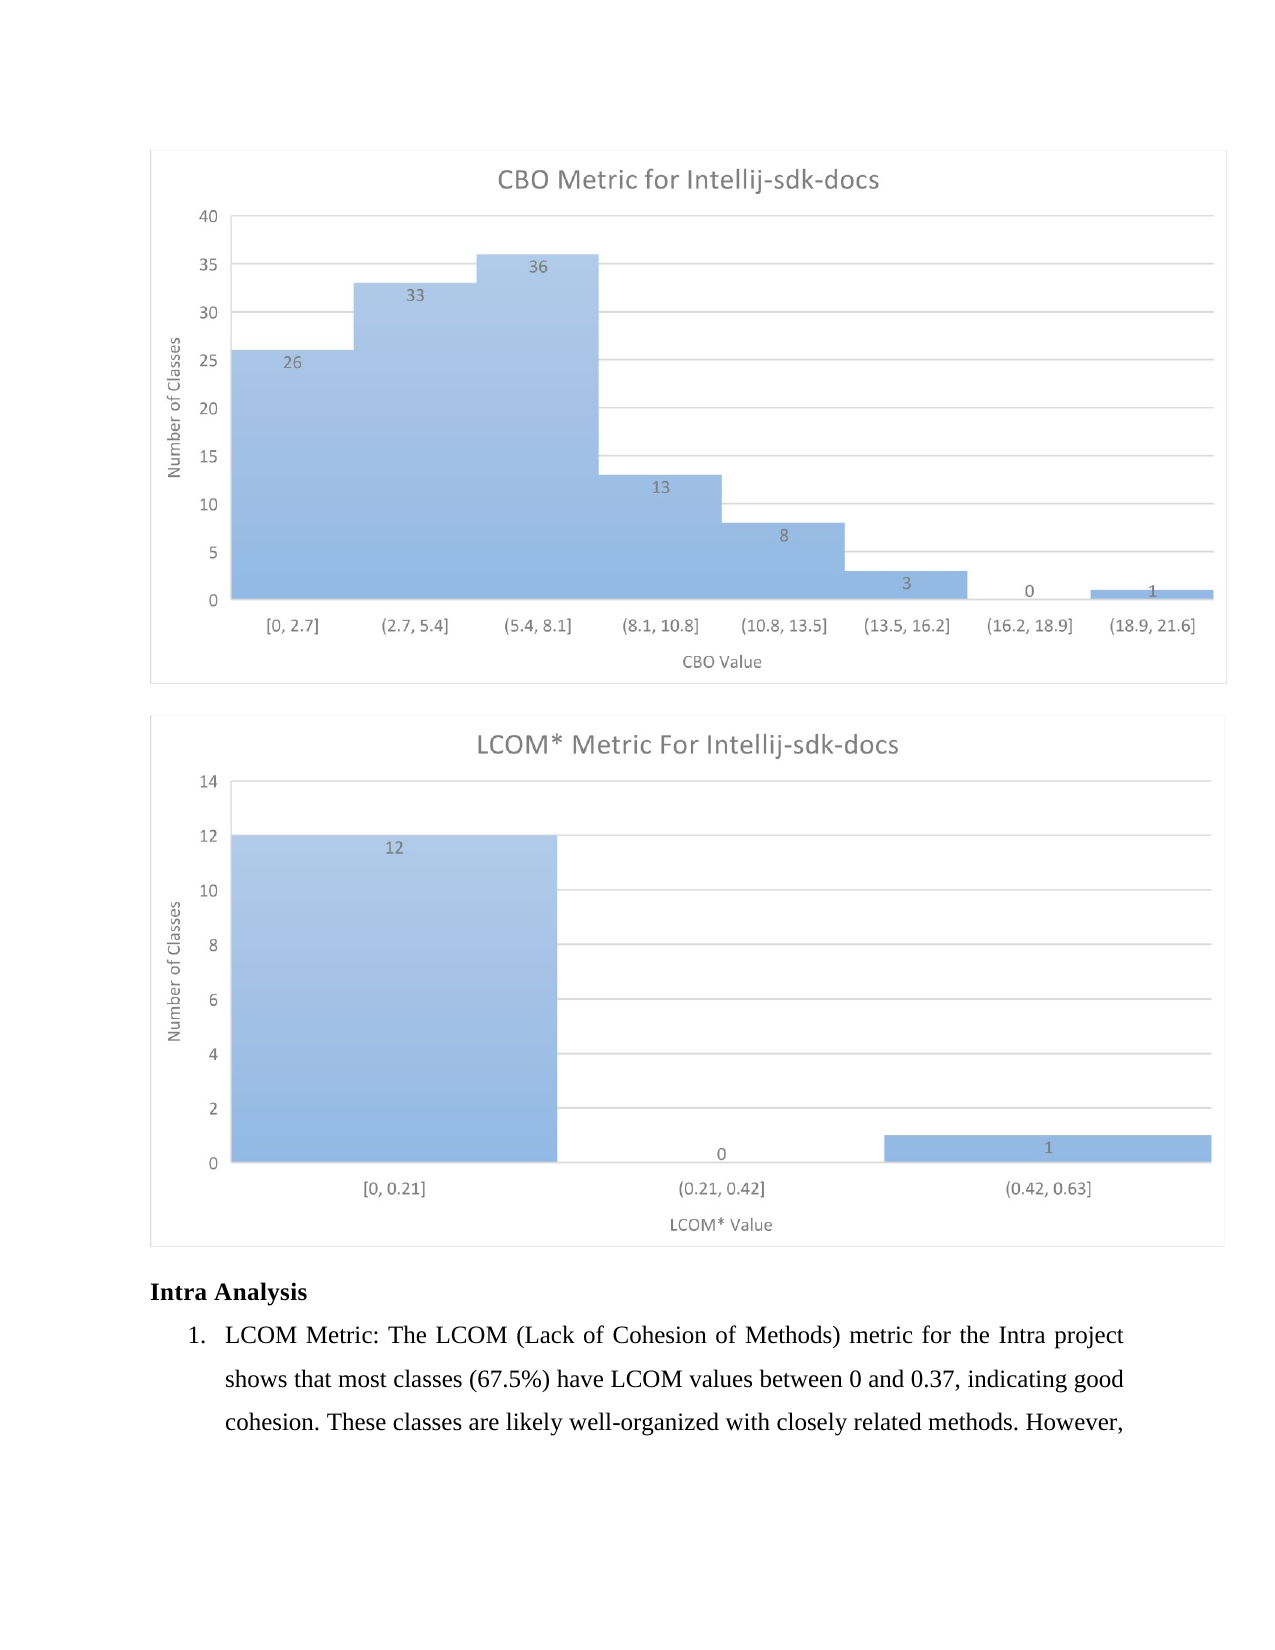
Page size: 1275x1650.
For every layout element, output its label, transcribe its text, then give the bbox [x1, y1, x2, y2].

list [187, 1321, 1125, 1436]
picture [150, 150, 1227, 684]
subtitle Intra Analysis [150, 1277, 1125, 1306]
picture [150, 715, 1225, 1247]
